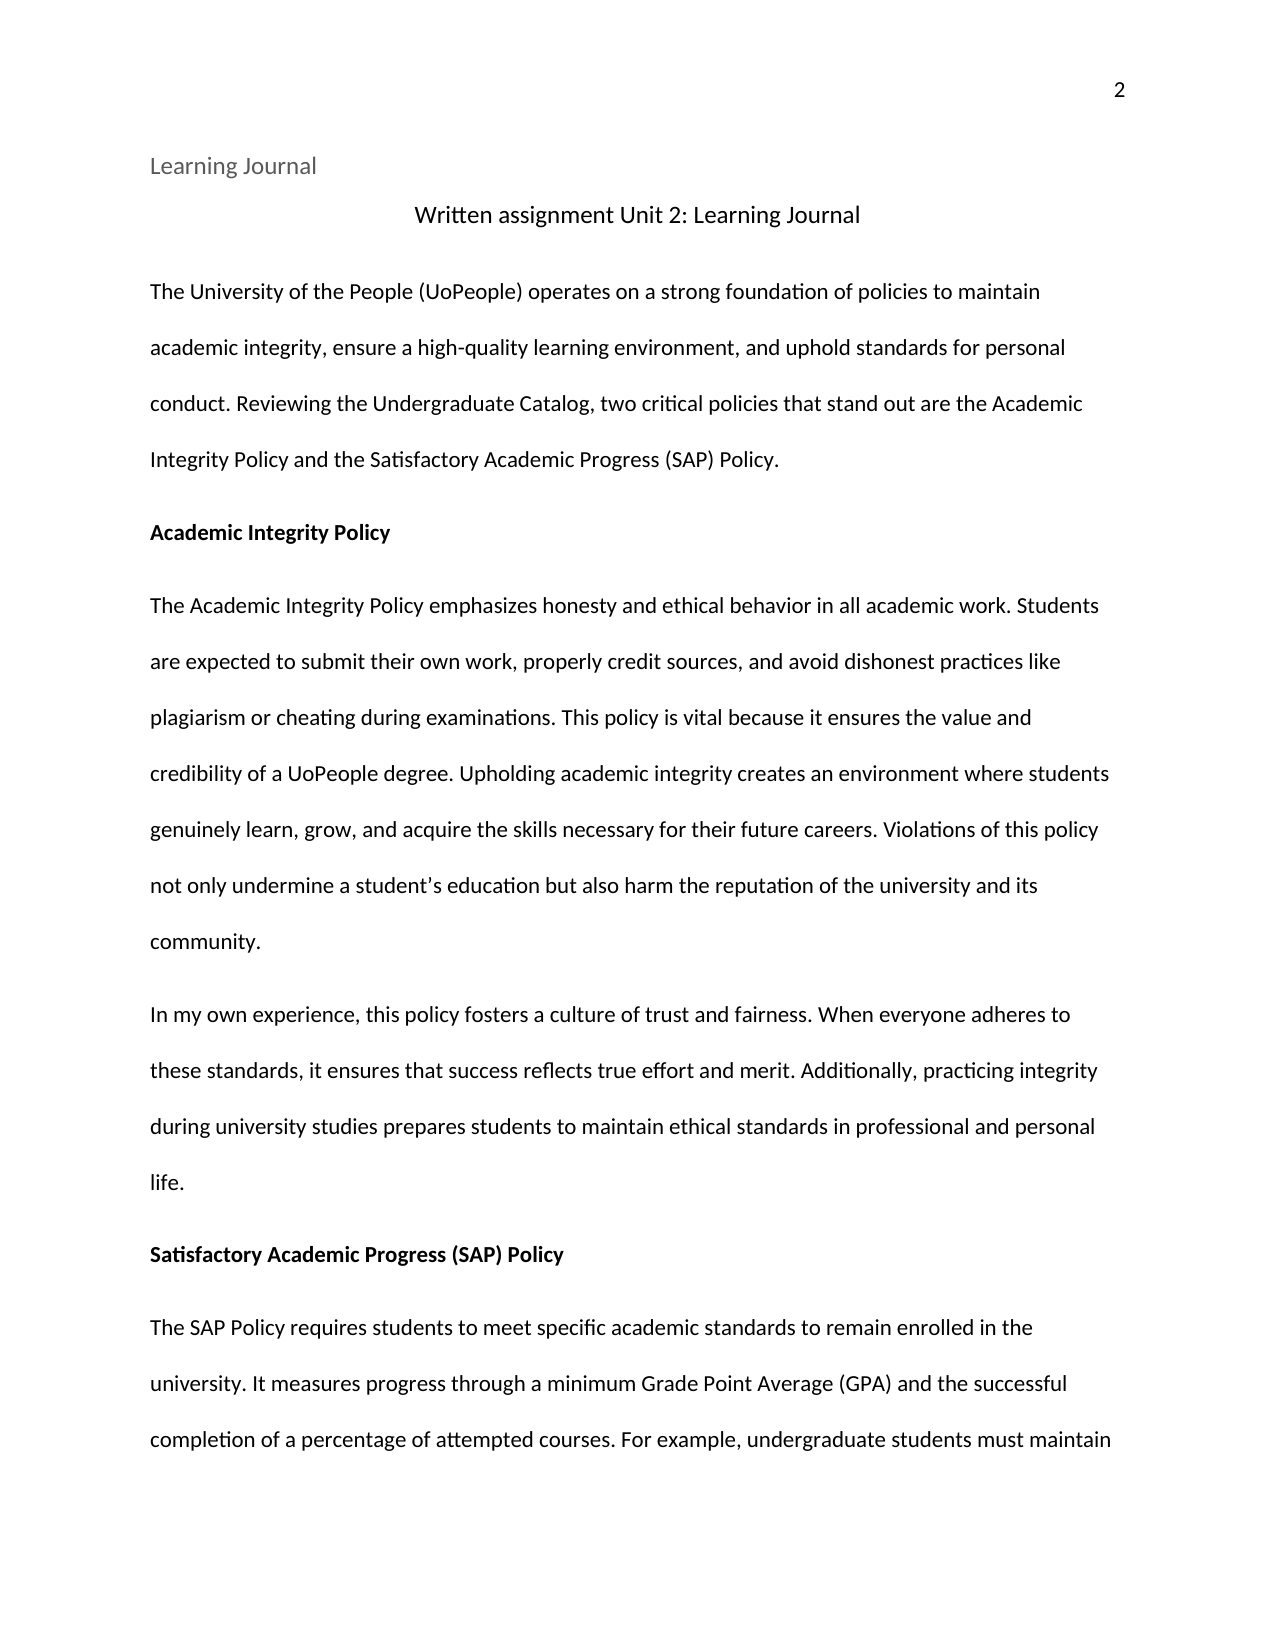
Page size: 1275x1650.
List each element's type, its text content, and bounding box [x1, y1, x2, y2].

text Written assignment Unit 2: Learning Journal [150, 199, 1125, 230]
text The University of the People (UoPeople) operates on a strong foundation of policies to maintain academic integrity, ensure a high-quality learning environment, and uphold standards for personal conduct. Reviewing the Undergraduate Catalog, two critical policies that stand out are the Academic Integrity Policy and the Satisfactory Academic Progress (SAP) Policy. [150, 277, 1125, 473]
text Learning Journal [150, 150, 1125, 181]
text Satisfactory Academic Progress (SAP) Policy [150, 1241, 1125, 1269]
text The SAP Policy requires students to meet specific academic standards to remain enrolled in the university. It measures progress through a minimum Grade Point Average (GPA) and the successful completion of a percentage of attempted courses. For example, undergraduate students must maintain [150, 1313, 1125, 1453]
text In my own experience, this policy fosters a culture of trust and fairness. When everyone adheres to these standards, it ensures that success reflects true effort and merit. Additionally, practicing integrity during university studies prepares students to maintain ethical standards in professional and personal life. [150, 1000, 1125, 1196]
text The Academic Integrity Policy emphasizes honesty and ethical behavior in all academic work. Students are expected to submit their own work, properly credit sources, and avoid dishonest practices like plagiarism or cheating during examinations. This policy is vital because it ensures the value and credibility of a UoPeople degree. Upholding academic integrity creates an environment where students genuinely learn, grow, and acquire the skills necessary for their future careers. Violations of this policy not only undermine a student’s education but also harm the reputation of the university and its community. [150, 591, 1125, 955]
text Academic Integrity Policy [150, 518, 1125, 546]
